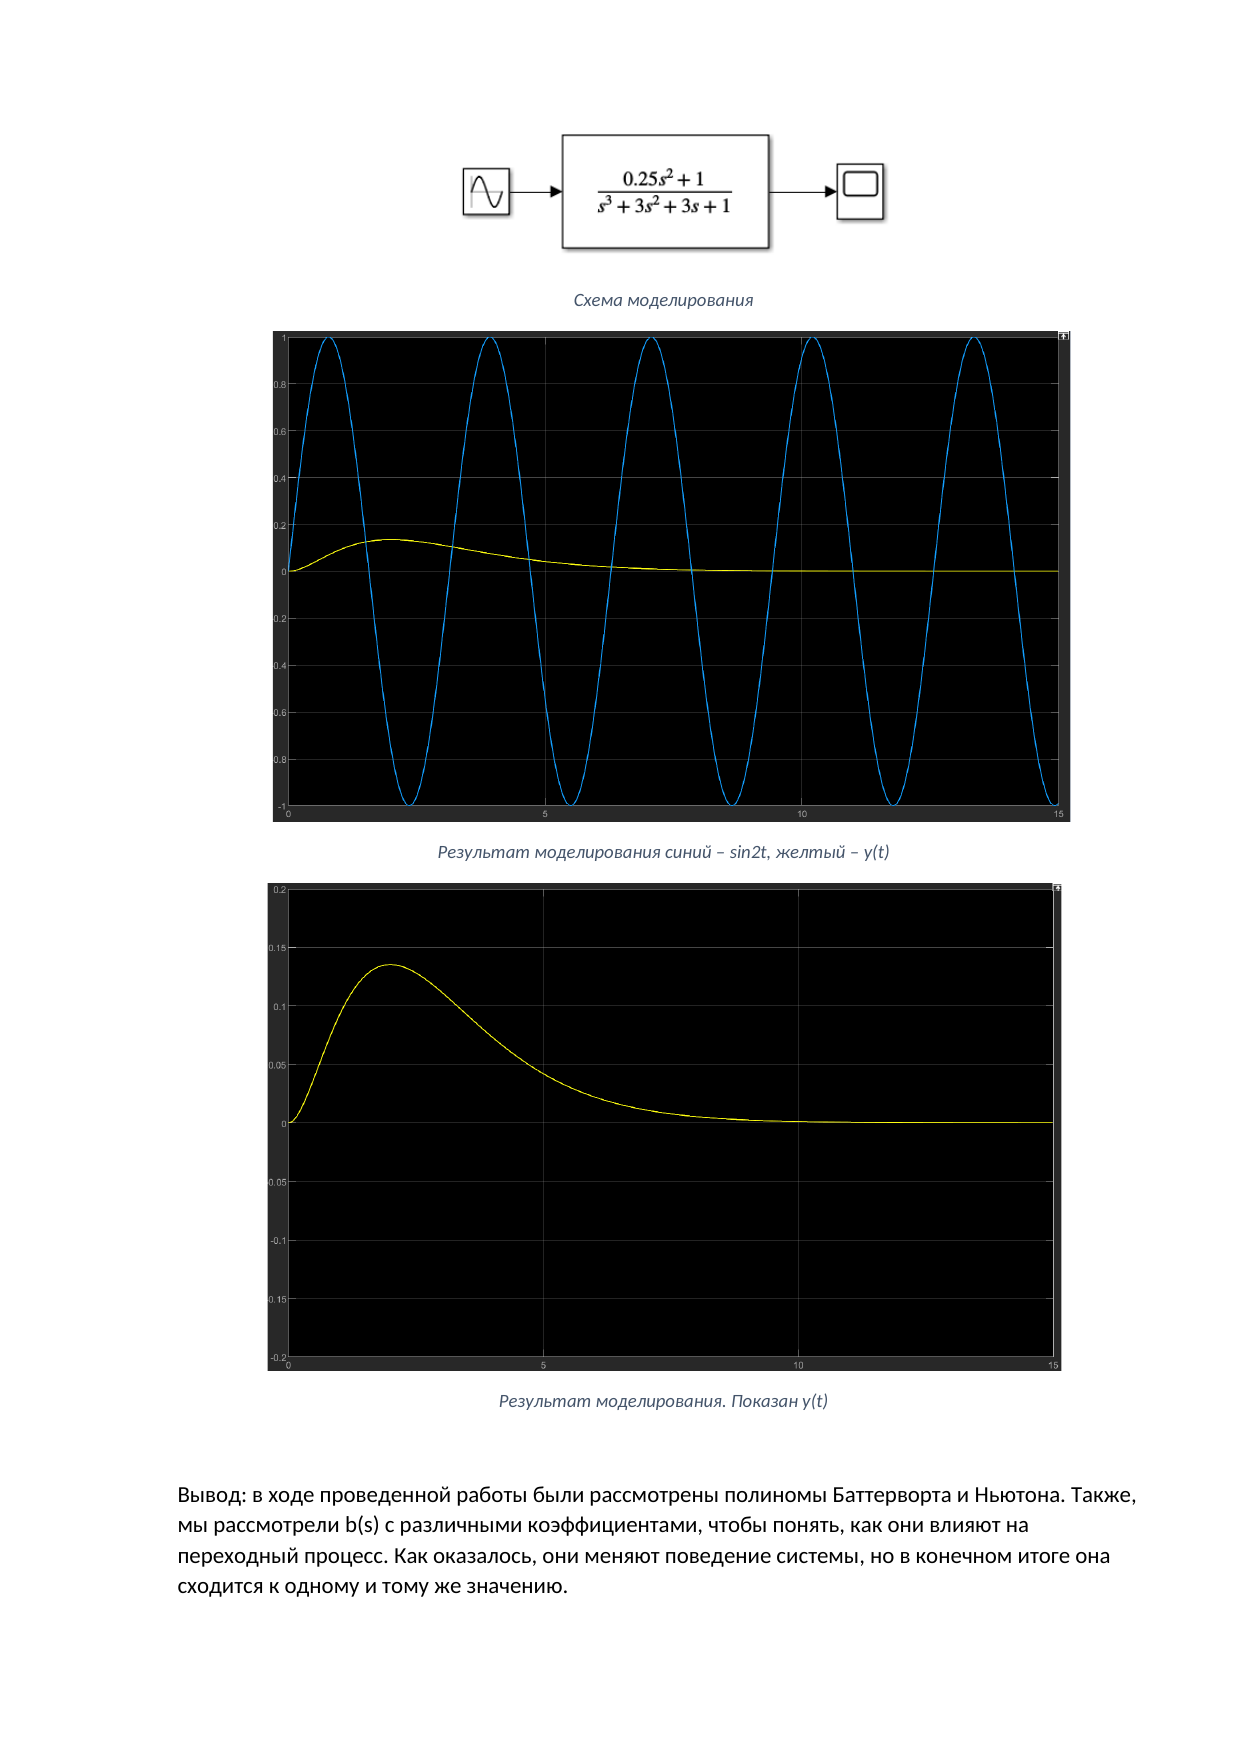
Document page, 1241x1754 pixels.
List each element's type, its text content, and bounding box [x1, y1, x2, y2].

picture [433, 118, 910, 269]
text Схема моделирования [177, 288, 1152, 311]
picture [272, 331, 1071, 822]
text Результат моделирования синий – sin2t, желтый – y(t) [177, 840, 1152, 863]
picture [267, 883, 1062, 1371]
text Результат моделирования. Показан y(t) [177, 1390, 1152, 1413]
text Вывод: в ходе проведенной работы были рассмотрены полиномы Баттерворта и Ньютона. Также, мы рассмотрели b(s) с различными коэффициентами, чтобы понять, как они влияют на переходный процесс. Как оказалось, они меняют поведение системы, но в конечном итоге она сходится к одному и тому же значению. [177, 1480, 1152, 1599]
